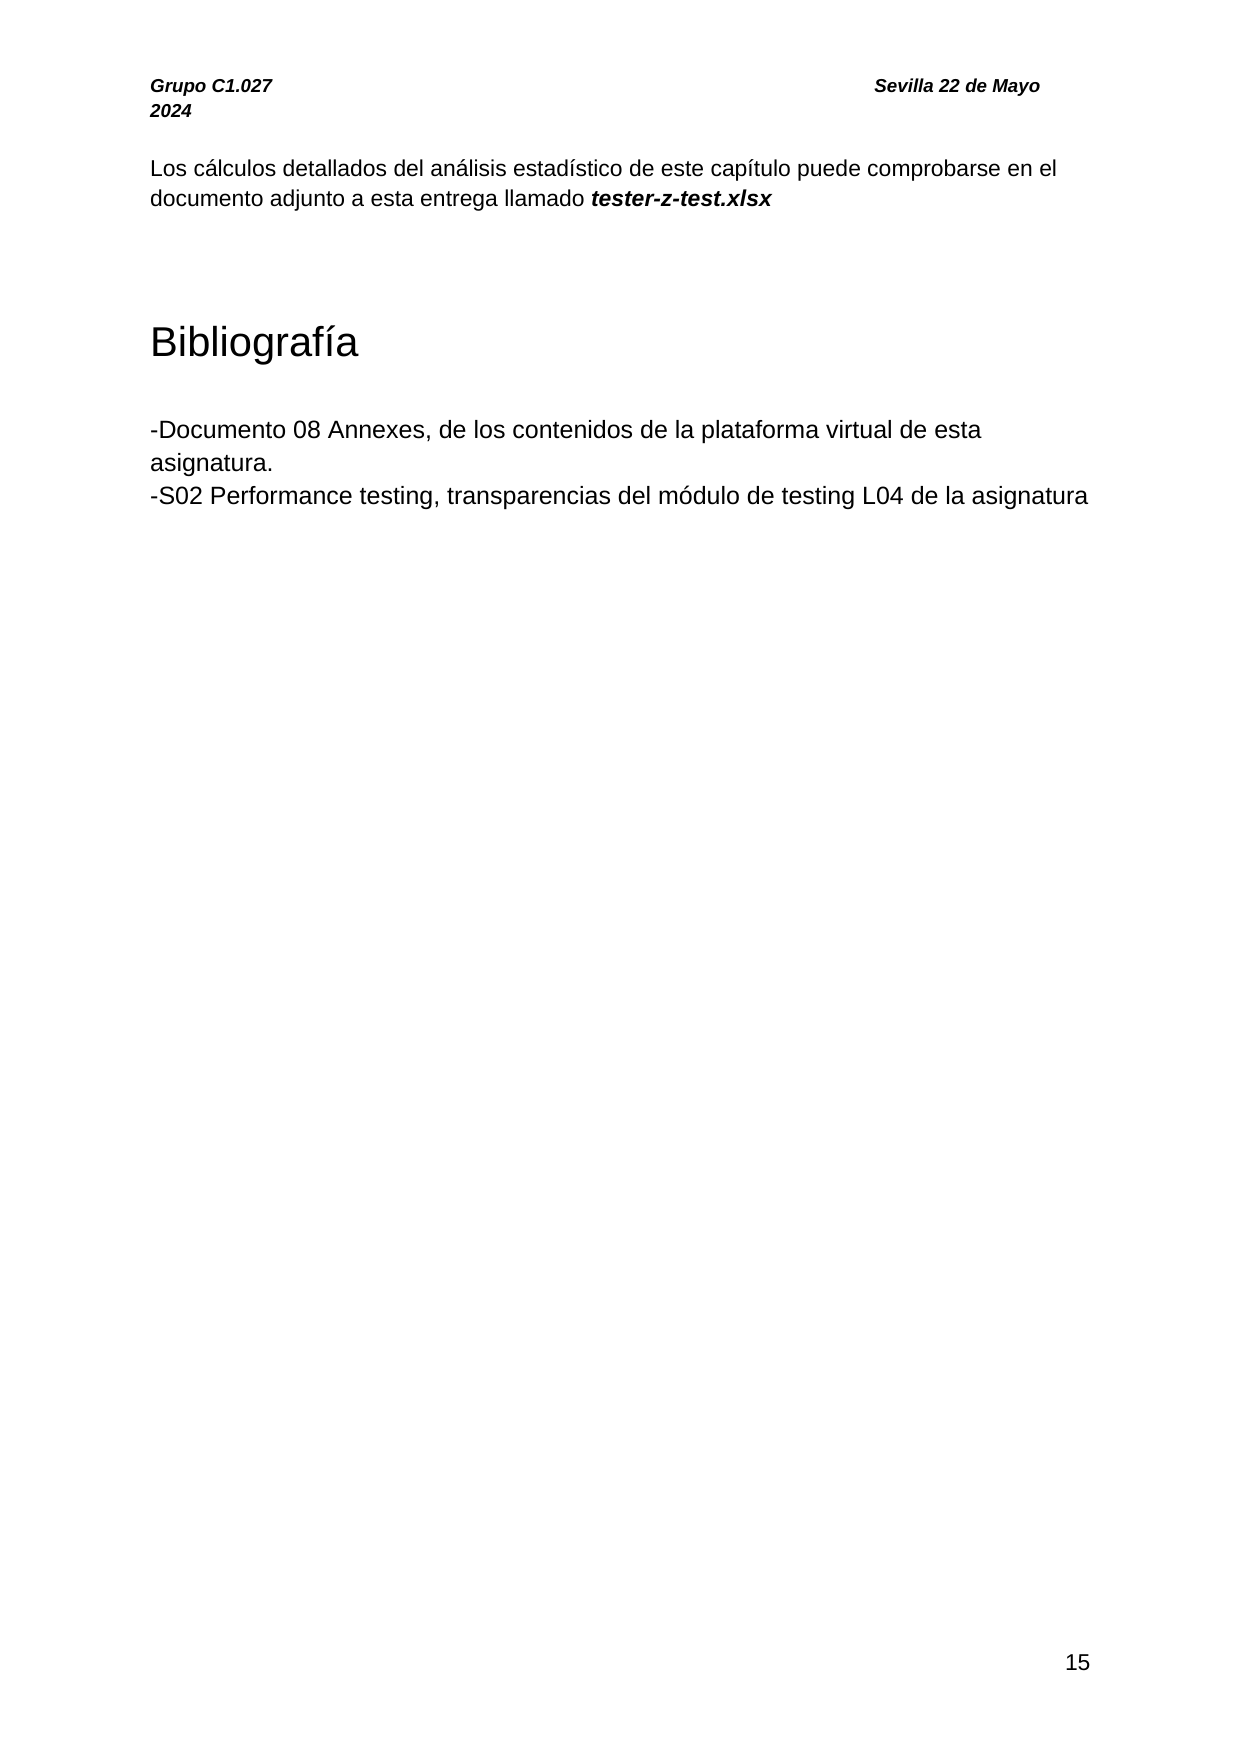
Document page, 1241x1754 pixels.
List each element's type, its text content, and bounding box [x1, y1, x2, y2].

text Los cálculos detallados del análisis estadístico de este capítulo puede comprobarse en el documento adjunto a esta entrega llamado tester-z-test.xlsx [150, 155, 1090, 211]
text -Documento 08 Annexes, de los contenidos de la plataforma virtual de esta asignatura. [150, 415, 1090, 477]
subtitle Bibliografía [150, 317, 1090, 365]
text -S02 Performance testing, transparencias del módulo de testing L04 de la asignatura [150, 481, 1090, 510]
